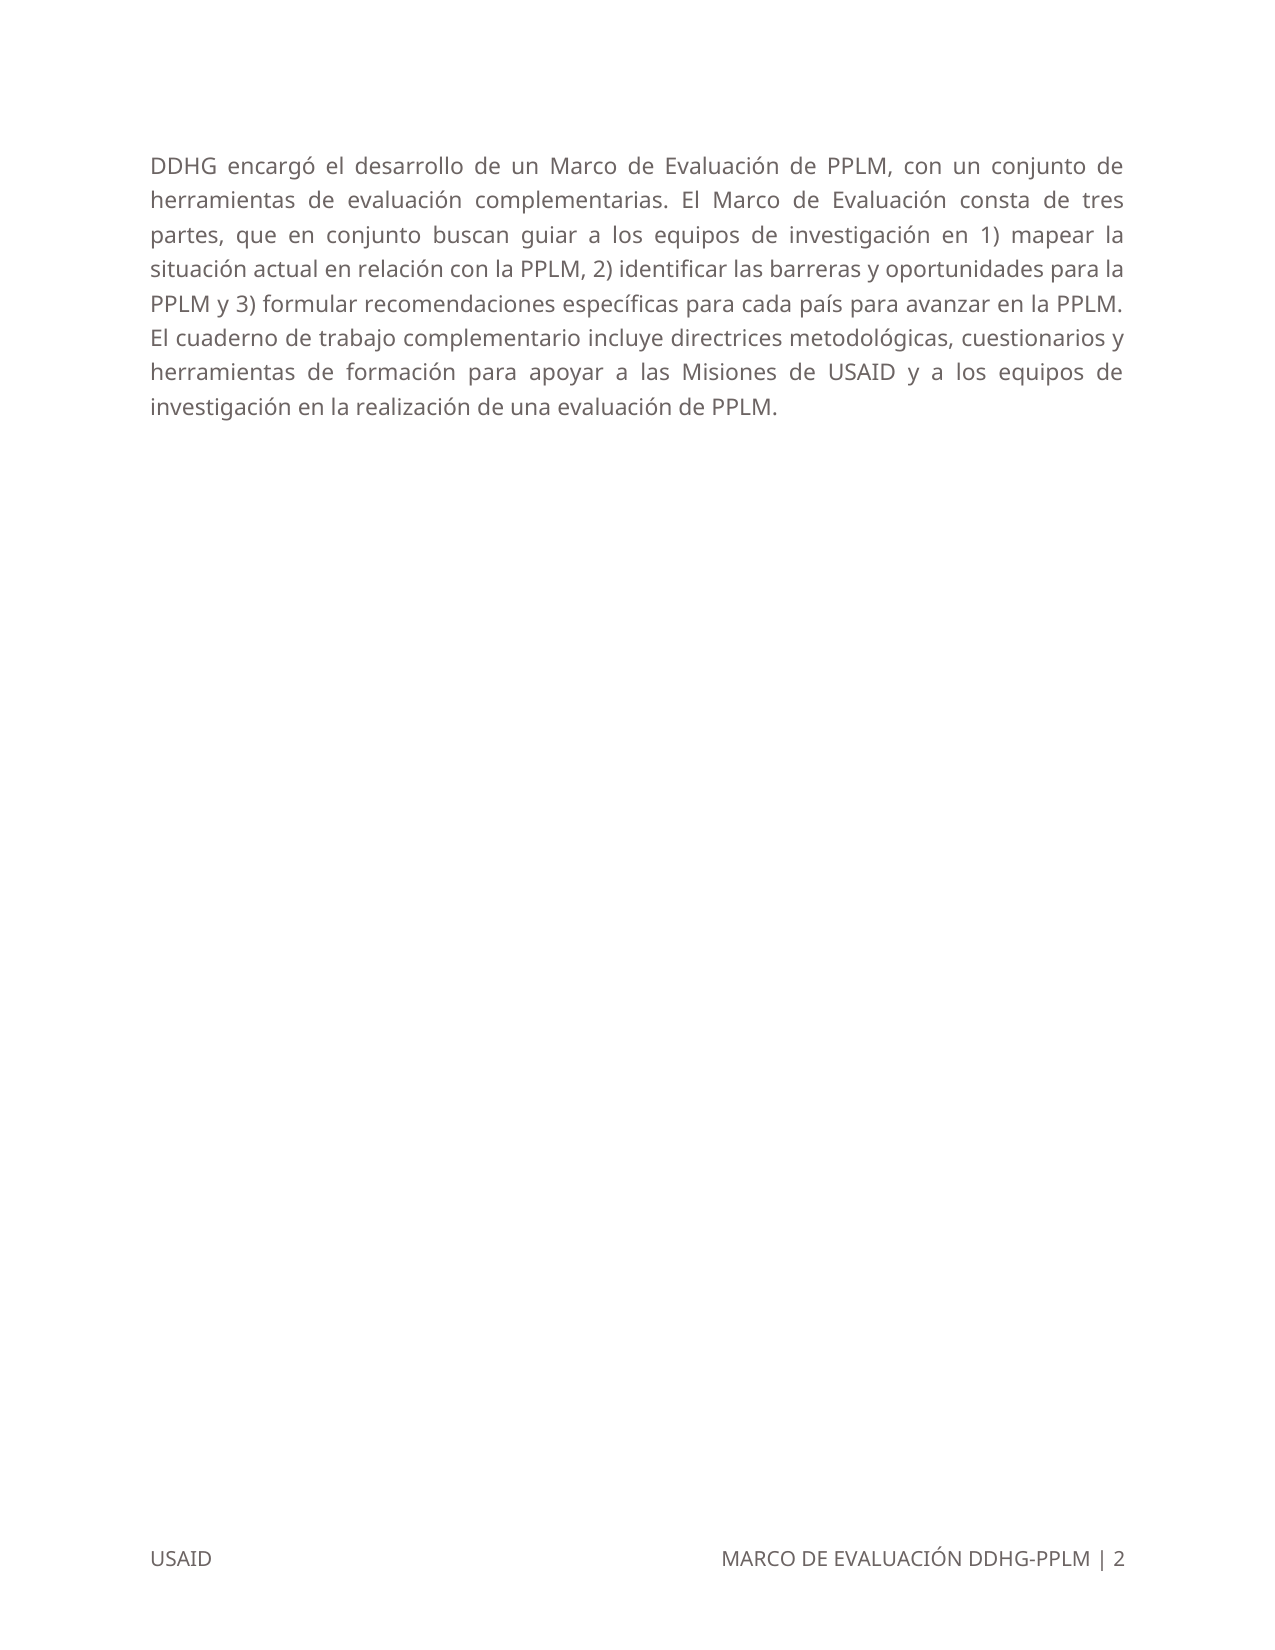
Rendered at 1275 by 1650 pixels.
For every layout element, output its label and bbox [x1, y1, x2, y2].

text [150, 150, 1125, 422]
